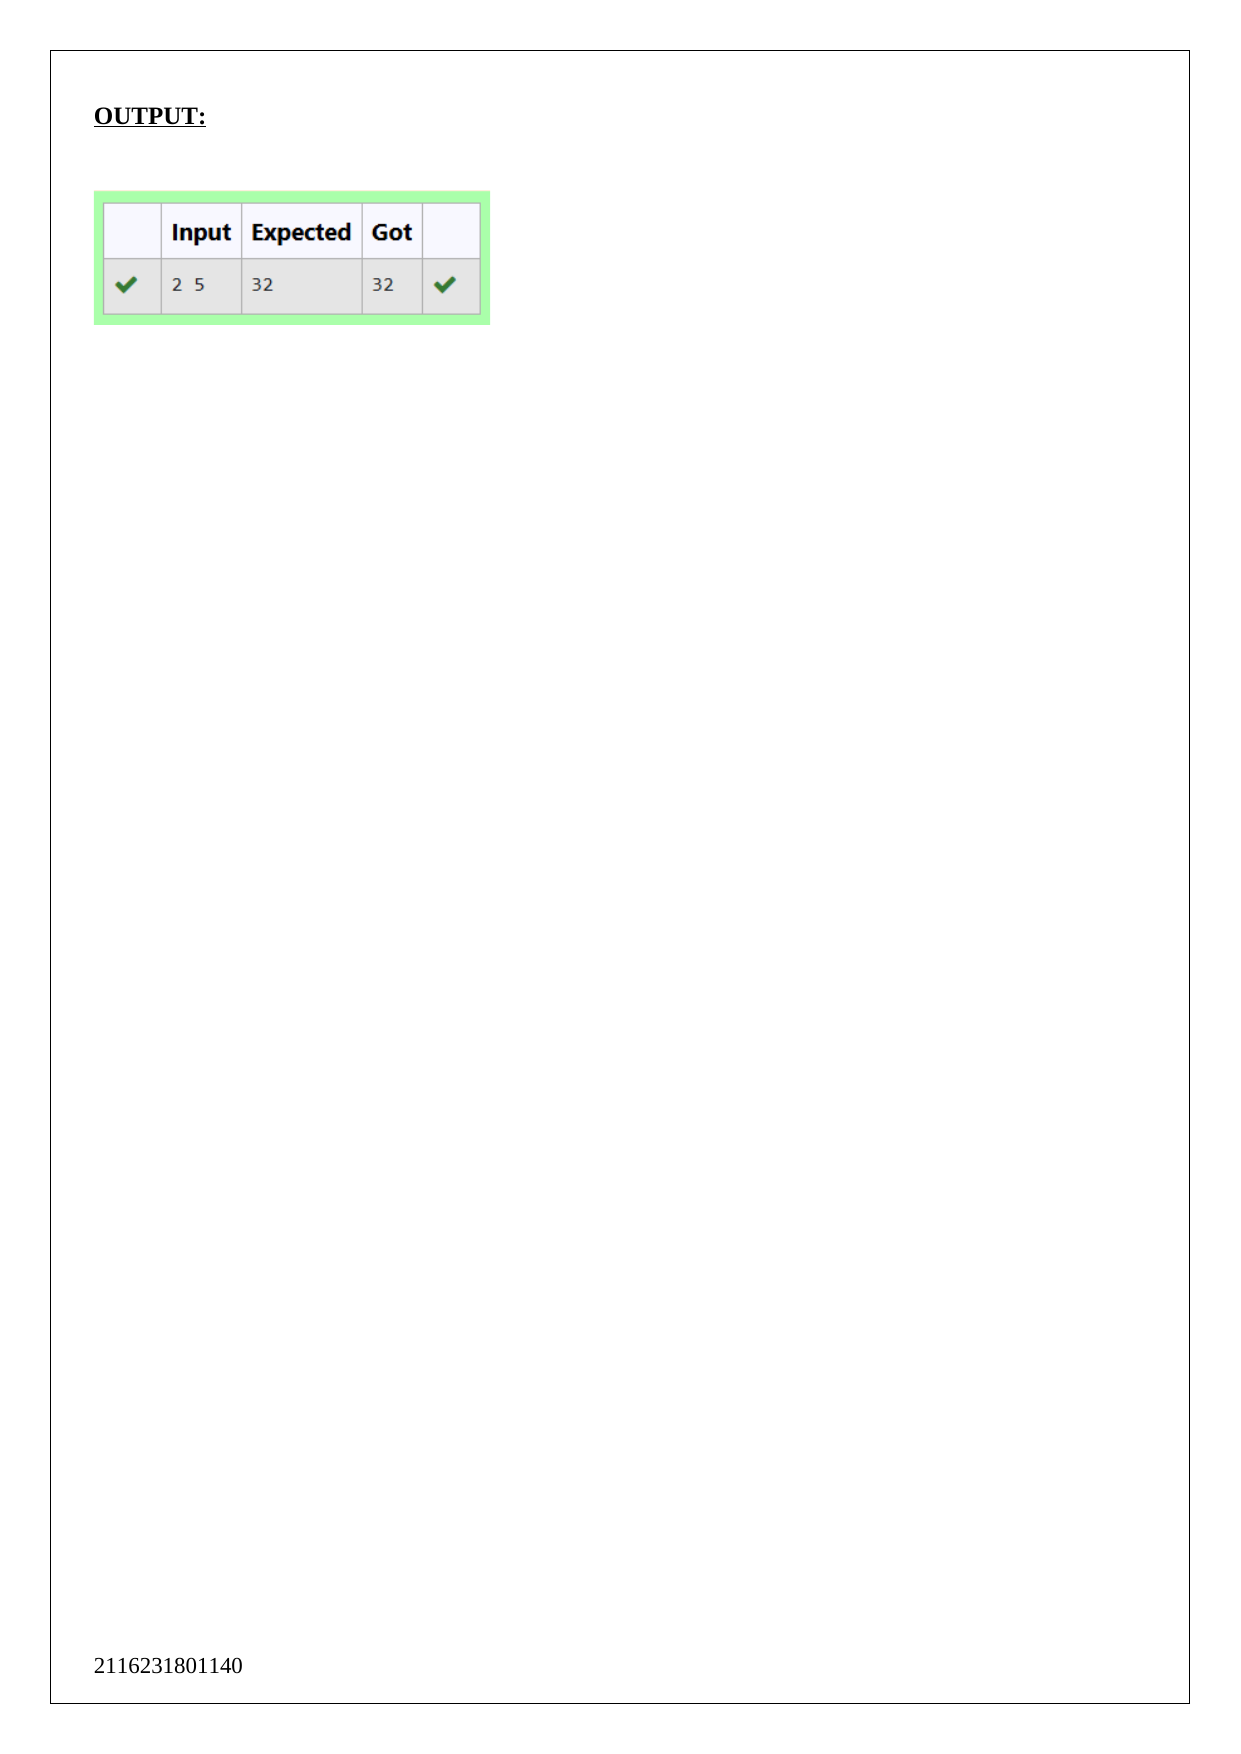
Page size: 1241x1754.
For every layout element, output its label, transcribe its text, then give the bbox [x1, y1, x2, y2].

picture [93, 190, 490, 325]
text OUTPUT: [94, 101, 1155, 130]
